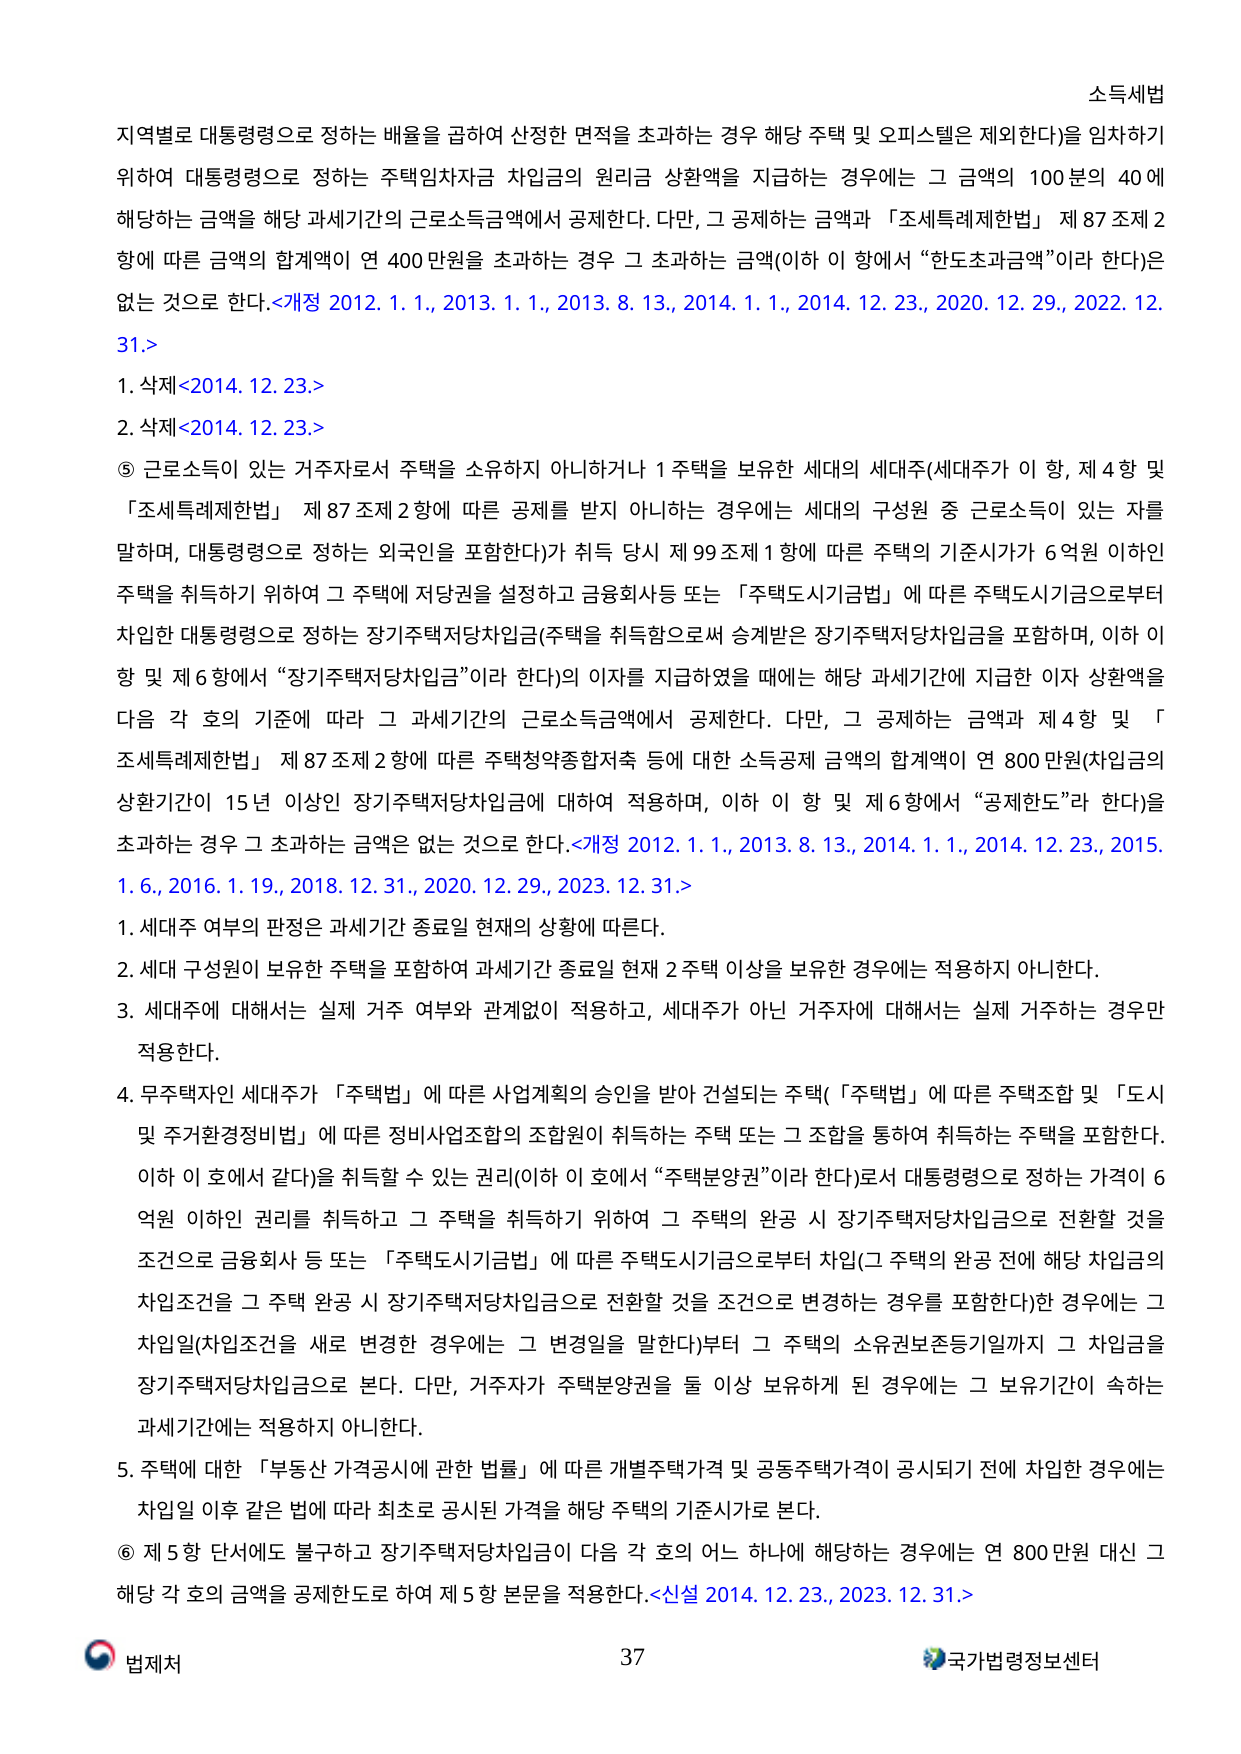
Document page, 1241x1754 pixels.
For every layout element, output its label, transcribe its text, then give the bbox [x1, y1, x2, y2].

text 3. 세대주에 대해서는 실제 거주 여부와 관계없이 적용하고, 세대주가 아닌 거주자에 대해서는 실제 거주하는 경우만 적용한다. [117, 983, 1165, 1067]
text ⑤ 근로소득이 있는 거주자로서 주택을 소유하지 아니하거나 1주택을 보유한 세대의 세대주(세대주가 이 항, 제4항 및 「조세특례제한법」 제87조제2항에 따른 공제를 받지 아니하는 경우에는 세대의 구성원 중 근로소득이 있는 자를 말하며, 대통령령으로 정하는 외국인을 포함한다)가 취득 당시 제99조제1항에 따른 주택의 기준시가가 6억원 이하인 주택을 취득하기 위하여 그 주택에 저당권을 설정하고 금융회사등 또는 「주택도시기금법」에 따른 주택도시기금으로부터 차입한 대통령령으로 정하는 장기주택저당차입금(주택을 취득함으로써 승계받은 장기주택저당차입금을 포함하며, 이하 이 항 및 제6항에서 “장기주택저당차입금”이라 한다)의 이자를 지급하였을 때에는 해당 과세기간에 지급한 이자 상환액을 다음 각 호의 기준에 따라 그 과세기간의 근로소득금액에서 공제한다. 다만, 그 공제하는 금액과 제4항 및 「조세특례제한법」 제87조제2항에 따른 주택청약종합저축 등에 대한 소득공제 금액의 합계액이 연 800만원(차입금의 상환기간이 15년 이상인 장기주택저당차입금에 대하여 적용하며, 이하 이 항 및 제6항에서 “공제한도”라 한다)을 초과하는 경우 그 초과하는 금액은 없는 것으로 한다.<개정 2012. 1. 1., 2013. 8. 13., 2014. 1. 1., 2014. 12. 23., 2015. 1. 6., 2016. 1. 19., 2018. 12. 31., 2020. 12. 29., 2023. 12. 31.> [117, 442, 1165, 900]
picture [892, 1637, 948, 1670]
text 2. 세대 구성원이 보유한 주택을 포함하여 과세기간 종료일 현재 2주택 이상을 보유한 경우에는 적용하지 아니한다. [117, 942, 1165, 983]
text 1. 삭제<2014. 12. 23.> [117, 358, 1165, 400]
text ⑥ 제5항 단서에도 불구하고 장기주택저당차입금이 다음 각 호의 어느 하나에 해당하는 경우에는 연 800만원 대신 그 해당 각 호의 금액을 공제한도로 하여 제5항 본문을 적용한다.<신설 2014. 12. 23., 2023. 12. 31.> [117, 1525, 1165, 1608]
text 2. 삭제<2014. 12. 23.> [117, 400, 1165, 442]
text 4. 무주택자인 세대주가 「주택법」에 따른 사업계획의 승인을 받아 건설되는 주택(「주택법」에 따른 주택조합 및 「도시 및 주거환경정비법」에 따른 정비사업조합의 조합원이 취득하는 주택 또는 그 조합을 통하여 취득하는 주택을 포함한다. 이하 이 호에서 같다)을 취득할 수 있는 권리(이하 이 호에서 “주택분양권”이라 한다)로서 대통령령으로 정하는 가격이 6억원 이하인 권리를 취득하고 그 주택을 취득하기 위하여 그 주택의 완공 시 장기주택저당차입금으로 전환할 것을 조건으로 금융회사 등 또는 「주택도시기금법」에 따른 주택도시기금으로부터 차입(그 주택의 완공 전에 해당 차입금의 차입조건을 그 주택 완공 시 장기주택저당차입금으로 전환할 것을 조건으로 변경하는 경우를 포함한다)한 경우에는 그 차입일(차입조건을 새로 변경한 경우에는 그 변경일을 말한다)부터 그 주택의 소유권보존등기일까지 그 차입금을 장기주택저당차입금으로 본다. 다만, 거주자가 주택분양권을 둘 이상 보유하게 된 경우에는 그 보유기간이 속하는 과세기간에는 적용하지 아니한다. [117, 1067, 1165, 1442]
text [117, 108, 1165, 358]
text 5. 주택에 대한 「부동산 가격공시에 관한 법률」에 따른 개별주택가격 및 공동주택가격이 공시되기 전에 차입한 경우에는 차입일 이후 같은 법에 따라 최초로 공시된 가격을 해당 주택의 기준시가로 본다. [117, 1442, 1165, 1525]
text 1. 세대주 여부의 판정은 과세기간 종료일 현재의 상황에 따른다. [117, 900, 1165, 942]
picture [75, 1637, 126, 1673]
